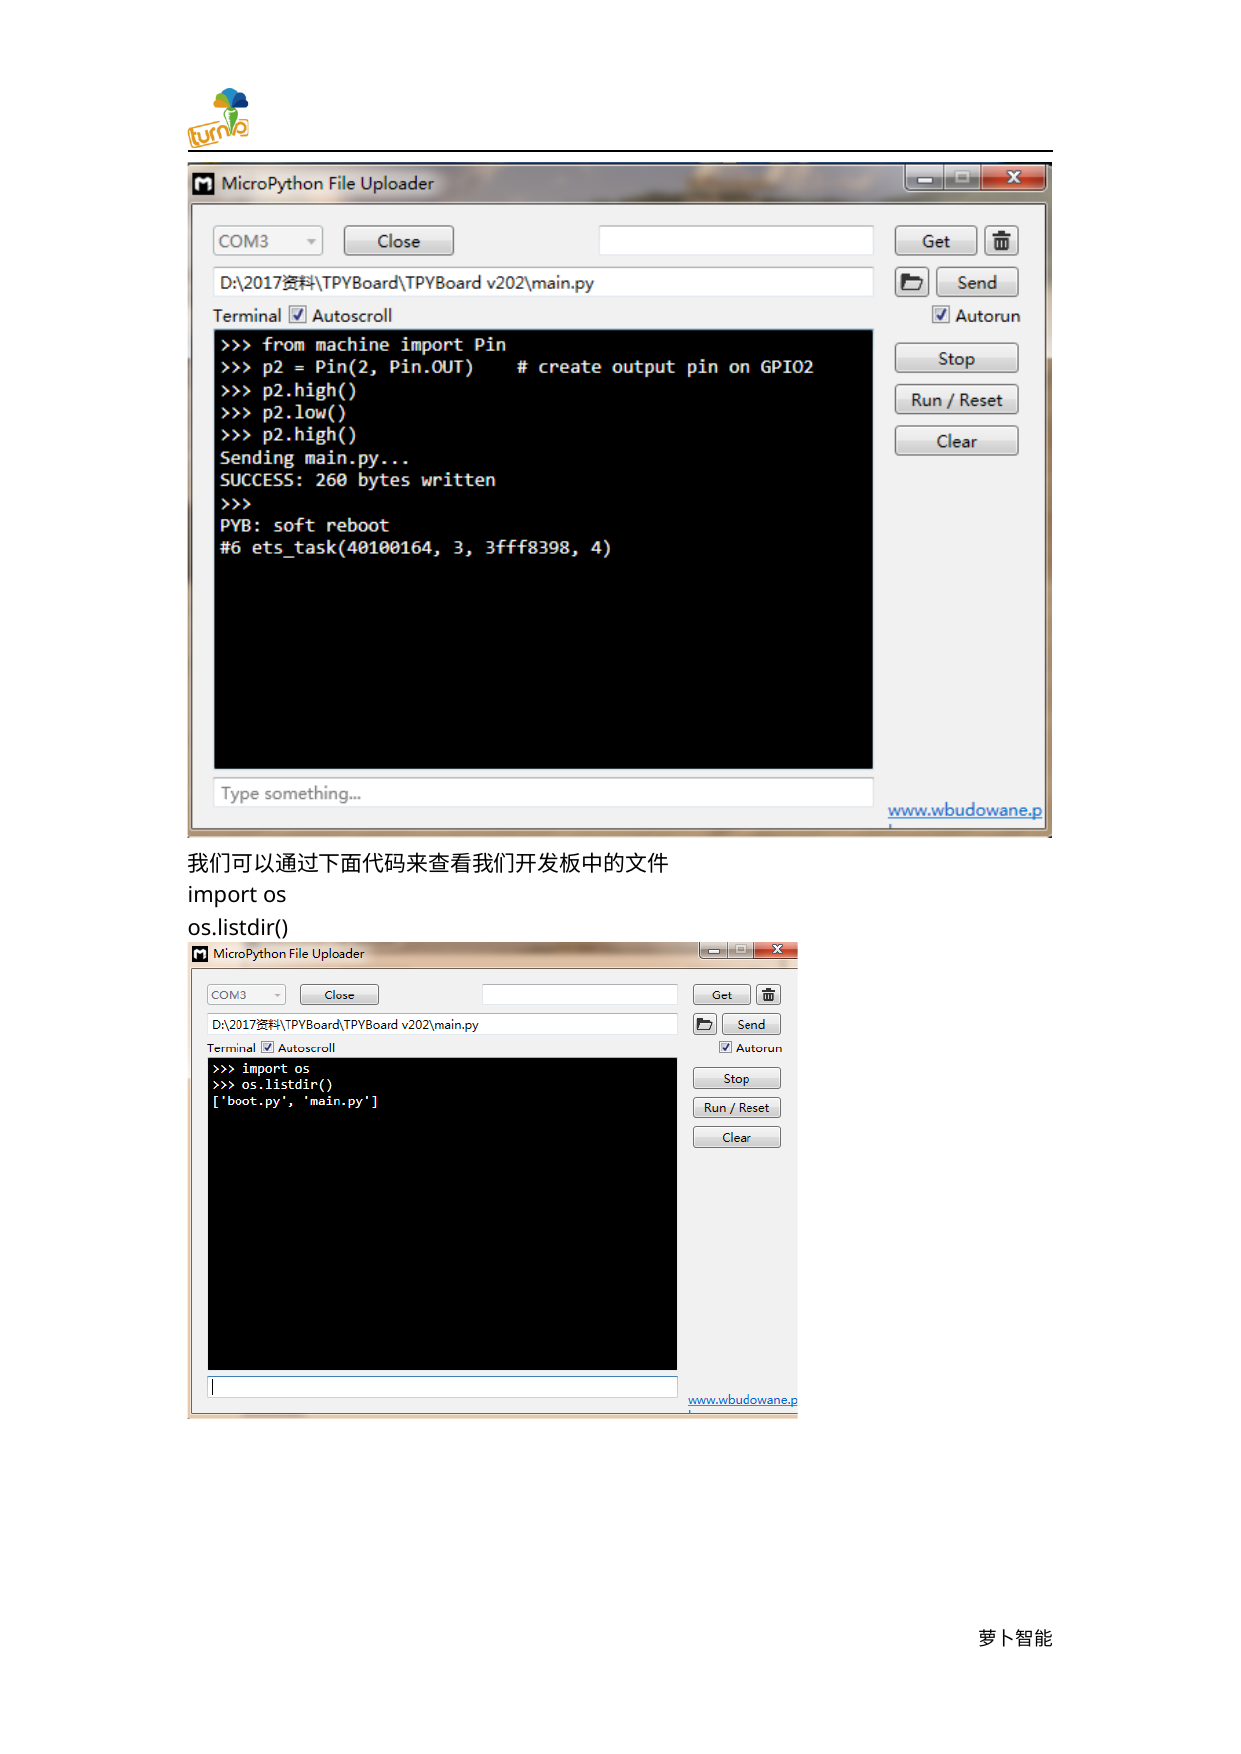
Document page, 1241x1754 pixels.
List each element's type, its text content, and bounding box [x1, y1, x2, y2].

text import os [187, 878, 1053, 910]
picture [187, 162, 1052, 838]
text os.listdir() [187, 910, 1053, 943]
text 我们可以通过下面代码来查看我们开发板中的文件 [187, 845, 1053, 878]
picture [187, 942, 798, 1419]
picture [187, 88, 249, 148]
